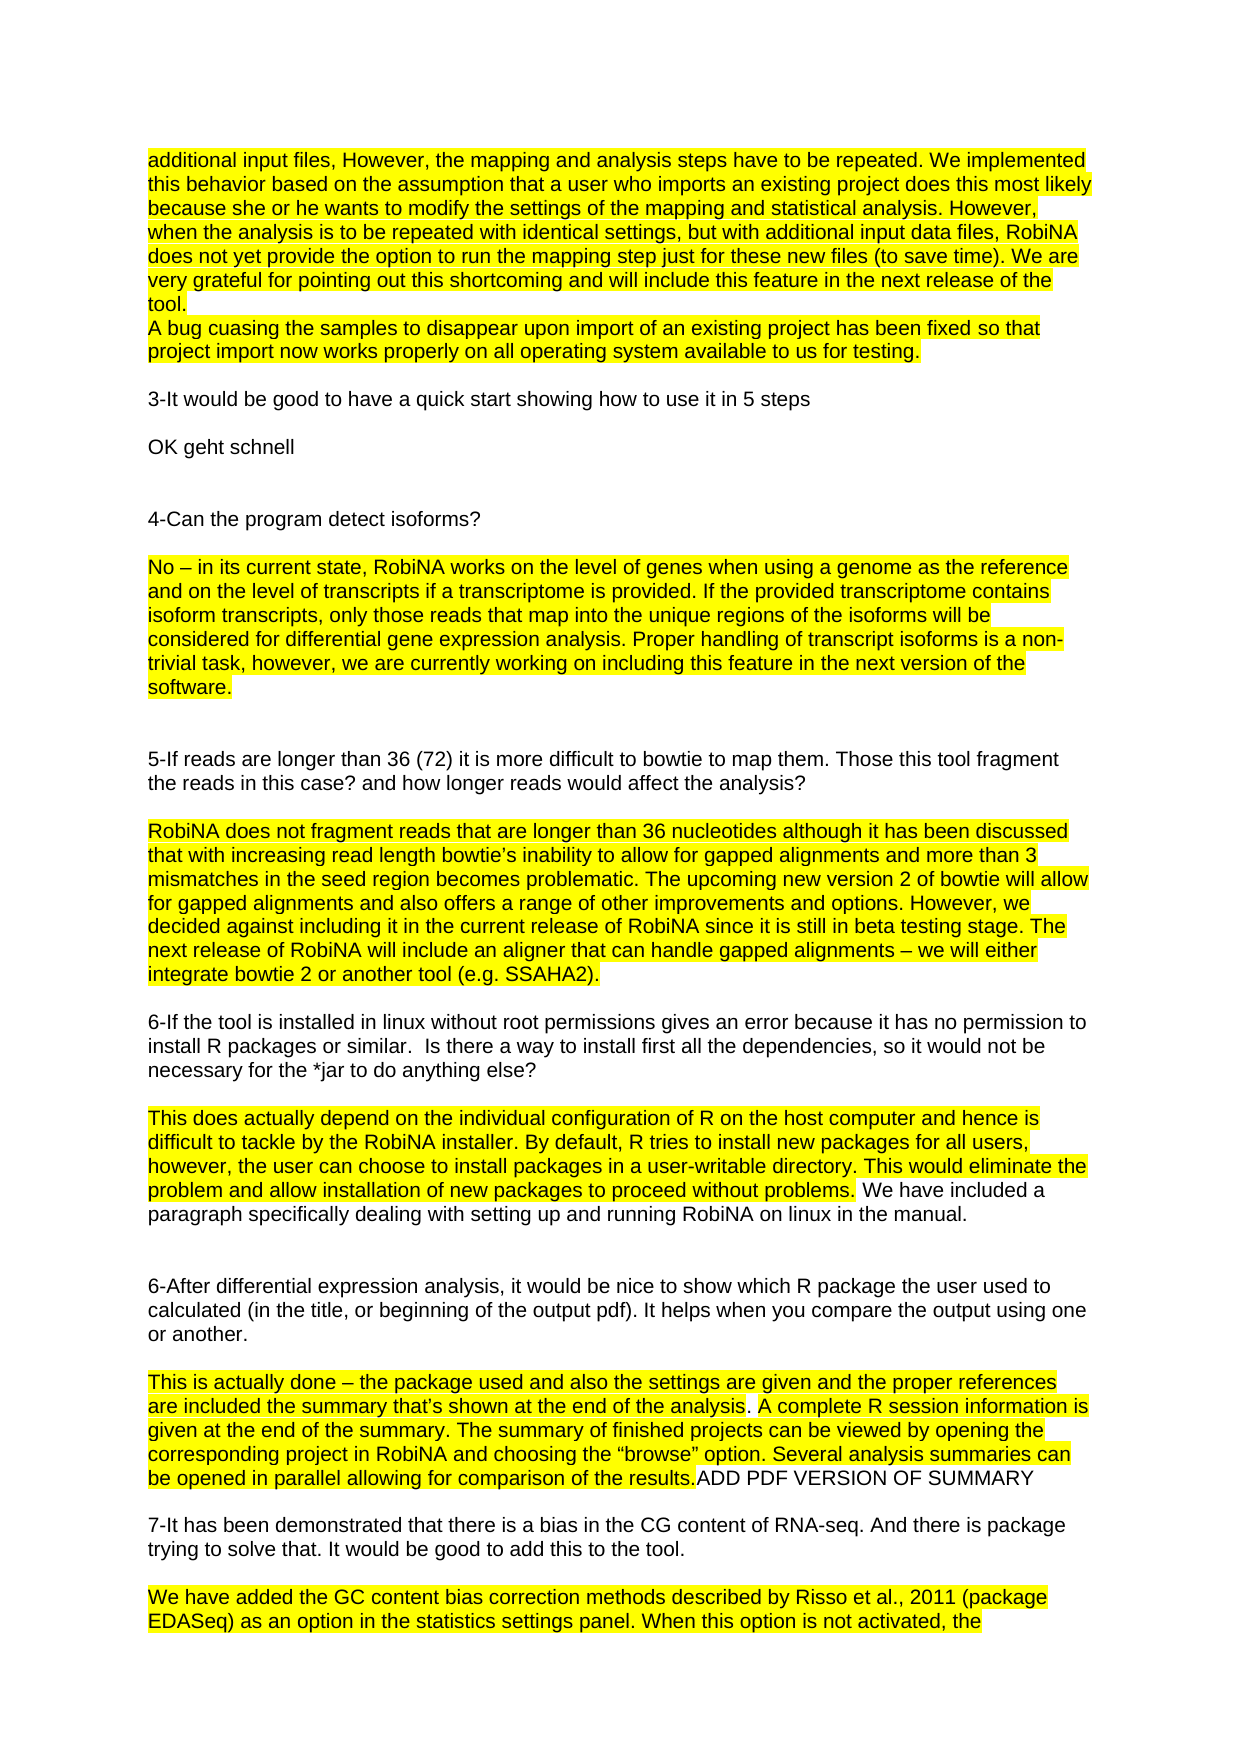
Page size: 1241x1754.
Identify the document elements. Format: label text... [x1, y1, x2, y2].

text 5-If reads are longer than 36 (72) it is more difficult to bowtie to map them. Those this tool fragment the reads in this case? and how longer reads would affect the analysis? [148, 723, 1093, 794]
text This is actually done – the package used and also the settings are given and the proper references are included the summary that’s shown at the end of the analysis. A complete R session information is given at the end of the summary. The summary of finished projects can be viewed by opening the corresponding project in RobiNA and choosing the “browse” option. Several analysis summaries can be opened in parallel allowing for comparison of the results.ADD PDF VERSION OF SUMMARY [148, 1369, 1093, 1489]
text 4-Can the program detect isoforms? [148, 483, 1093, 531]
text RobiNA does not fragment reads that are longer than 36 nucleotides although it has been discussed that with increasing read length bowtie’s inability to allow for gapped alignments and more than 3 mismatches in the seed region becomes problematic. The upcoming new version 2 of bowtie will allow for gapped alignments and also offers a range of other improvements and options. However, we decided against including it in the current release of RobiNA since it is still in beta testing stage. The next release of RobiNA will include an aligner that can handle gapped alignments – we will either integrate bowtie 2 or another tool (e.g. SSAHA2). [148, 818, 1093, 986]
text 6-If the tool is installed in linux without root permissions gives an error because it has no permission to install R packages or similar. Is there a way to install first all the dependencies, so it would not be necessary for the *jar to do anything else? [148, 986, 1093, 1082]
text 7-It has been demonstrated that there is a bias in the CG content of RNA-seq. And there is package trying to solve that. It would be good to add this to the tool. [148, 1513, 1093, 1561]
text 3-It would be good to have a quick start showing how to use it in 5 steps [148, 363, 1093, 411]
text OK geht schnell [148, 435, 1093, 459]
text This does actually depend on the individual configuration of R on the host computer and hence is difficult to tackle by the RobiNA installer. By default, R tries to install new packages for all users, however, the user can choose to install packages in a user-writable directory. This would eliminate the problem and allow installation of new packages to proceed without problems. We have included a paragraph specifically dealing with setting up and running RobiNA on linux in the manual. [148, 1106, 1093, 1226]
text No – in its current state, RobiNA works on the level of genes when using a genome as the reference and on the level of transcripts if a transcriptome is provided. If the provided transcriptome contains isoform transcripts, only those reads that map into the unique regions of the isoforms will be considered for differential gene expression analysis. Proper handling of transcript isoforms is a non-trivial task, however, we are currently working on including this feature in the next version of the software. [232, 555, 1093, 699]
text 6-After differential expression analysis, it would be nice to show which R package the user used to calculated (in the title, or beginning of the output pdf). It helps when you compare the output using one or another. [148, 1250, 1093, 1346]
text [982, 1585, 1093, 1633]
